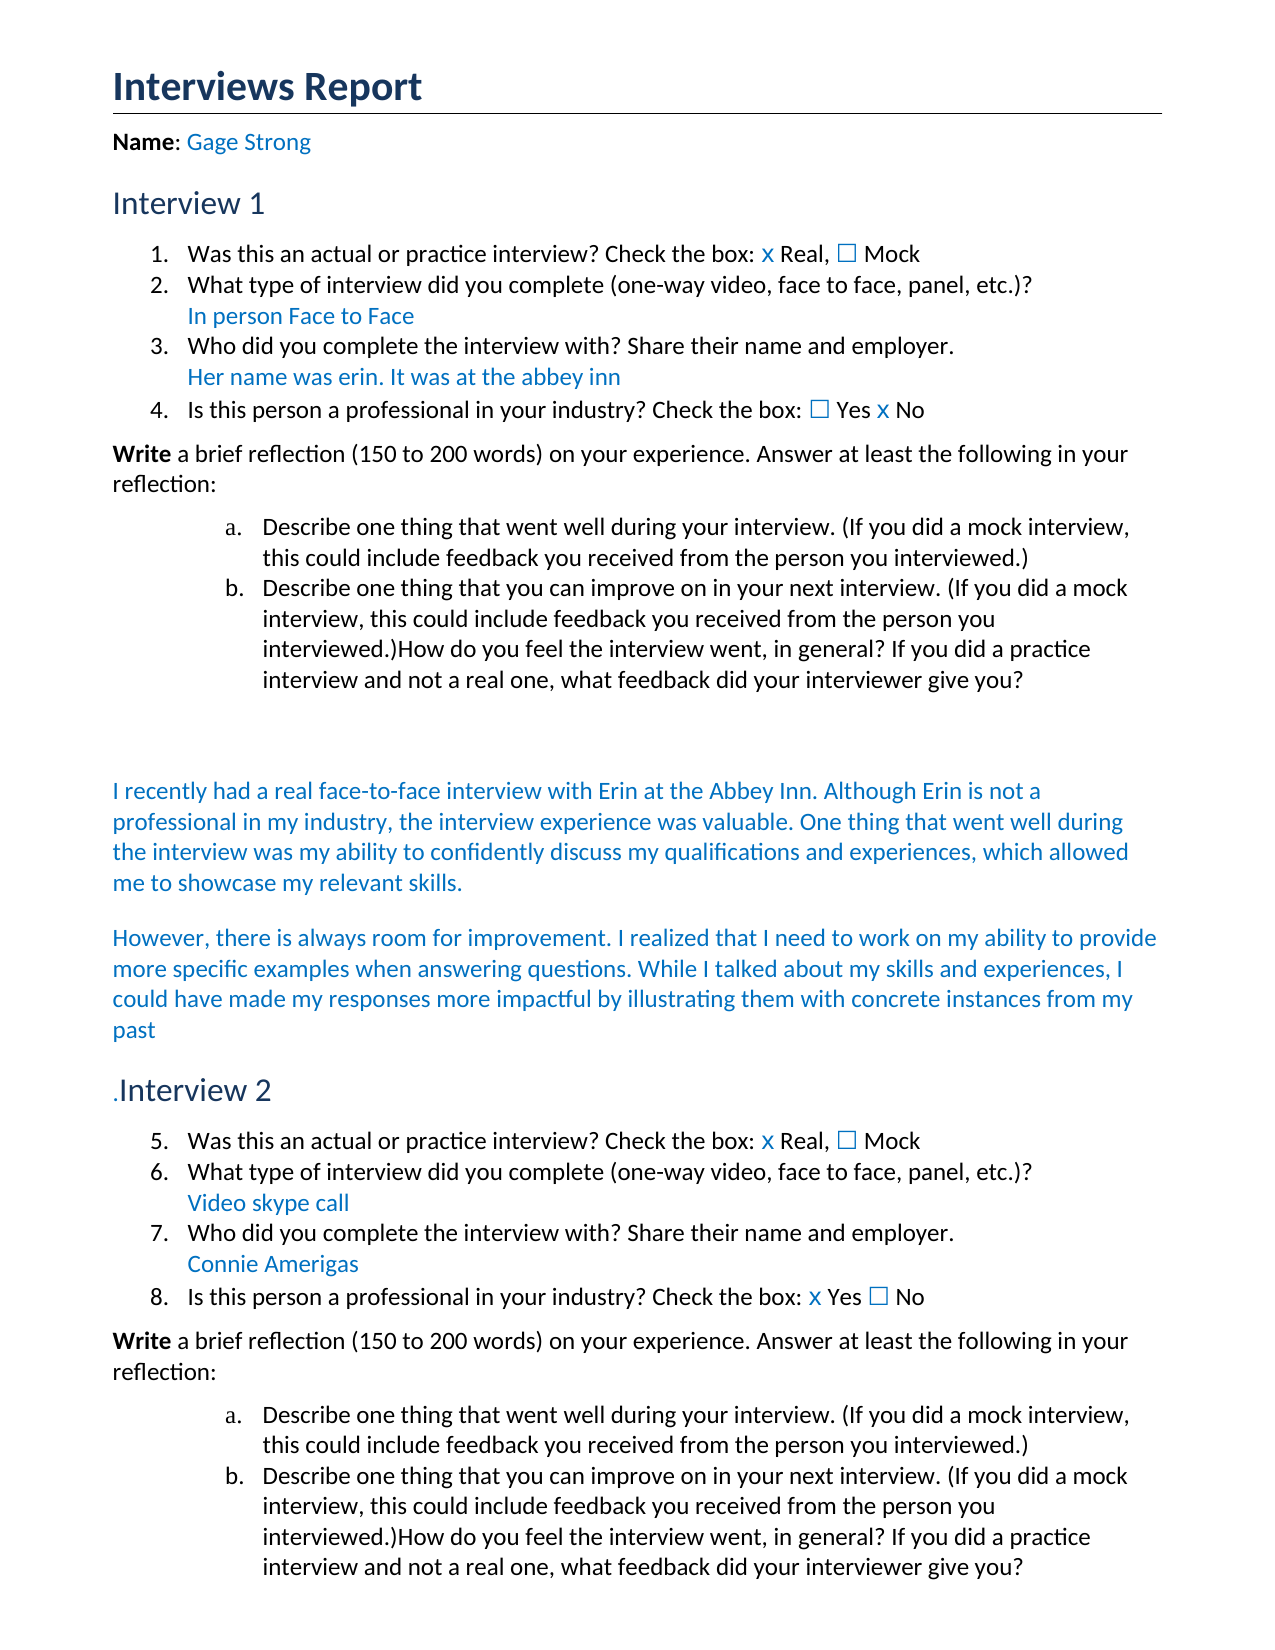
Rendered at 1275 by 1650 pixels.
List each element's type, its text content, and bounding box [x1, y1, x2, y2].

text In person Face to Face [187, 300, 1162, 330]
list What type of interview did you complete (one-way video, face to face, panel, etc.)? [150, 1157, 1162, 1187]
text Connie Amerigas [187, 1248, 1162, 1279]
list What type of interview did you complete (one-way video, face to face, panel, etc.)? [150, 269, 1162, 300]
text Video skype call [187, 1187, 1162, 1218]
subtitle However, there is always room for improvement. I realized that I need to work on my ability to provide more specific examples when answering questions. While I talked about my skills and experiences, I could have made my responses more impactful by illustrating them with concrete instances from my past [112, 922, 1162, 1044]
list Describe one thing that you can improve on in your next interview. (If you did a mock interview, this could include feedback you received from the person you interviewed.)How do you feel the interview went, in general? If you did a practice interview and not a real one, what feedback did your interviewer give you? [225, 1460, 1162, 1582]
text Write a brief reflection (150 to 200 words) on your experience. Answer at least the following in your reflection: [112, 1325, 1162, 1386]
list Was this an actual or practice interview? Check the box: x Real, ☐ Mock [150, 235, 1162, 269]
text Name: Gage Strong [112, 126, 1162, 157]
list Who did you complete the interview with? Share their name and employer. [150, 1218, 1162, 1248]
list Is this person a professional in your industry? Check the box: x Yes ☐ No [150, 1279, 1162, 1313]
list Was this an actual or practice interview? Check the box: x Real, ☐ Mock [150, 1122, 1162, 1157]
list Who did you complete the interview with? Share their name and employer. [150, 330, 1162, 361]
list Describe one thing that went well during your interview. (If you did a mock interview, this could include feedback you received from the person you interviewed.) [225, 511, 1162, 572]
subtitle I recently had a real face-to-face interview with Erin at the Abbey Inn. Although Erin is not a professional in my industry, the interview experience was valuable. One thing that went well during the interview was my ability to confidently discuss my qualifications and experiences, which allowed me to showcase my relevant skills. [112, 775, 1162, 897]
text Write a brief reflection (150 to 200 words) on your experience. Answer at least the following in your reflection: [112, 438, 1162, 499]
subtitle .Interview 2 [112, 1069, 1162, 1110]
subtitle Interview 1 [112, 182, 1162, 223]
list Describe one thing that you can improve on in your next interview. (If you did a mock interview, this could include feedback you received from the person you interviewed.)How do you feel the interview went, in general? If you did a practice interview and not a real one, what feedback did your interviewer give you? [225, 572, 1162, 694]
list Is this person a professional in your industry? Check the box: ☐ Yes x No [150, 391, 1162, 425]
title Interviews Report [112, 60, 1162, 114]
list Describe one thing that went well during your interview. (If you did a mock interview, this could include feedback you received from the person you interviewed.) [225, 1399, 1162, 1460]
text Her name was erin. It was at the abbey inn [187, 361, 1162, 391]
